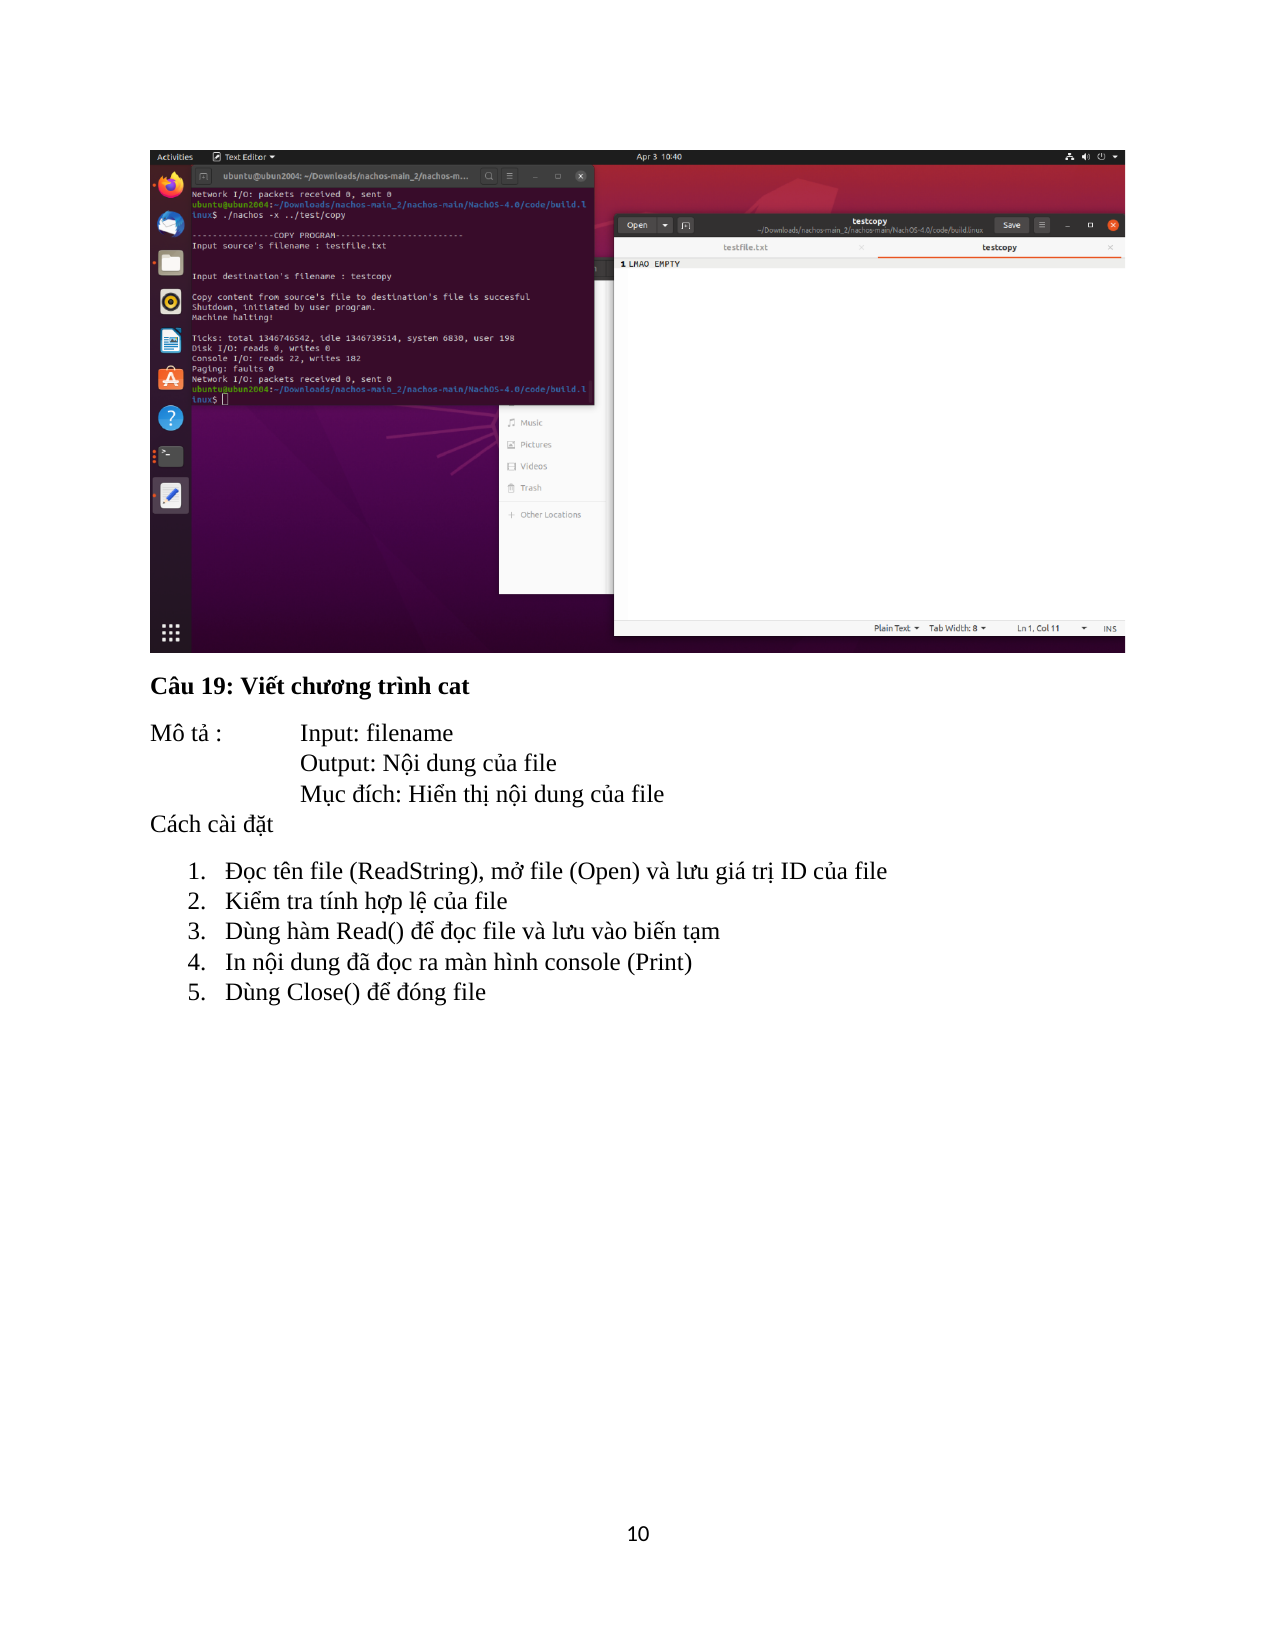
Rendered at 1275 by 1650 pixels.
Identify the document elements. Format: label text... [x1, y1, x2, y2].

picture [150, 150, 1125, 653]
text Cách cài đặt [150, 809, 1125, 838]
list Đọc tên file (ReadString), mở file (Open) và lưu giá trị ID của file [187, 856, 1125, 885]
list Dùng hàm Read() để đọc file và lưu vào biến tạm [187, 916, 1125, 945]
list In nội dung đã đọc ra màn hình console (Print) [187, 947, 1125, 975]
list Dùng Close() để đóng file [187, 977, 1125, 1005]
list Kiểm tra tính hợp lệ của file [187, 886, 1125, 915]
text Output: Nội dung của file [150, 748, 1125, 777]
text Mô tả : Input: filename [150, 718, 1125, 747]
text Mục đích: Hiển thị nội dung của file [150, 779, 1125, 807]
text Câu 19: Viết chương trình cat [150, 671, 1125, 699]
